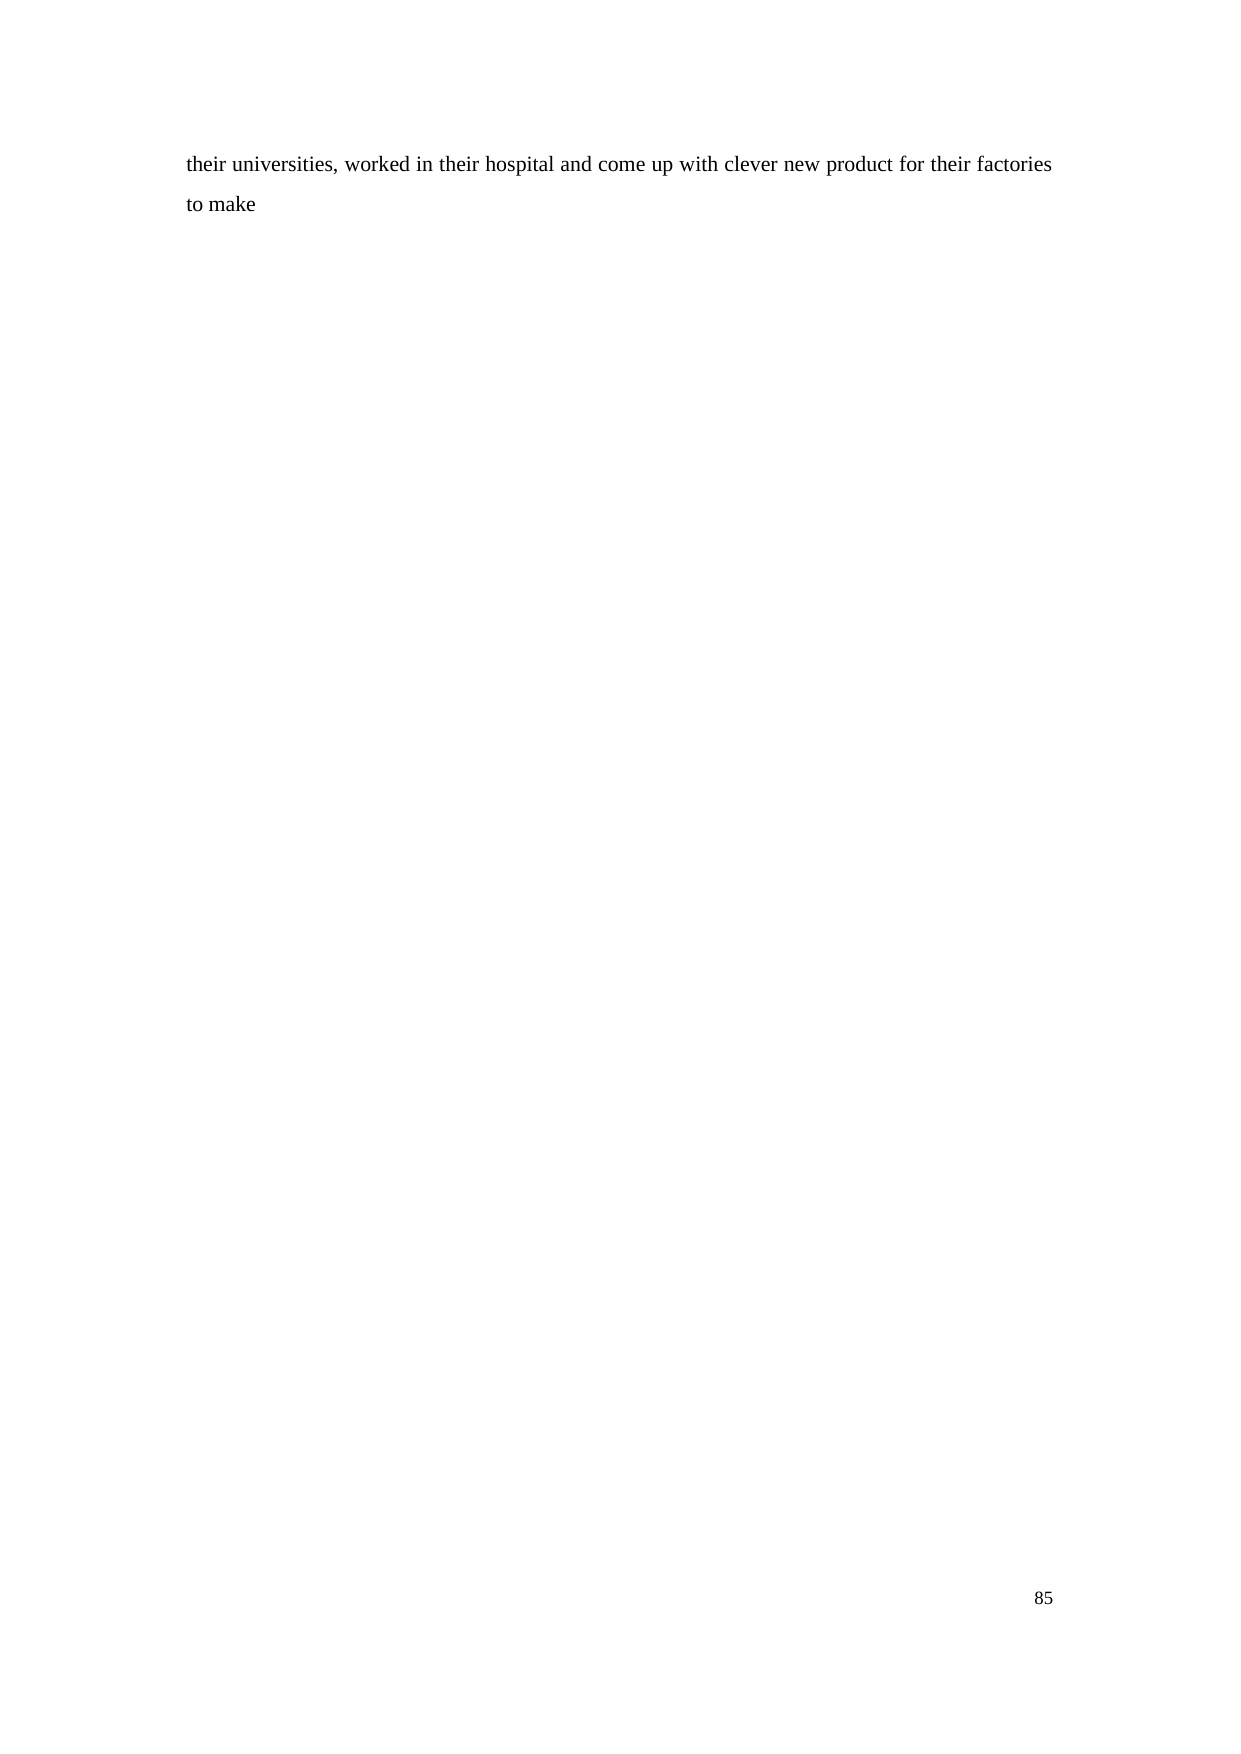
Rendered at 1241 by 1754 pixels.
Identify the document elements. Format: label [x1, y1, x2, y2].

text [186, 151, 1054, 216]
